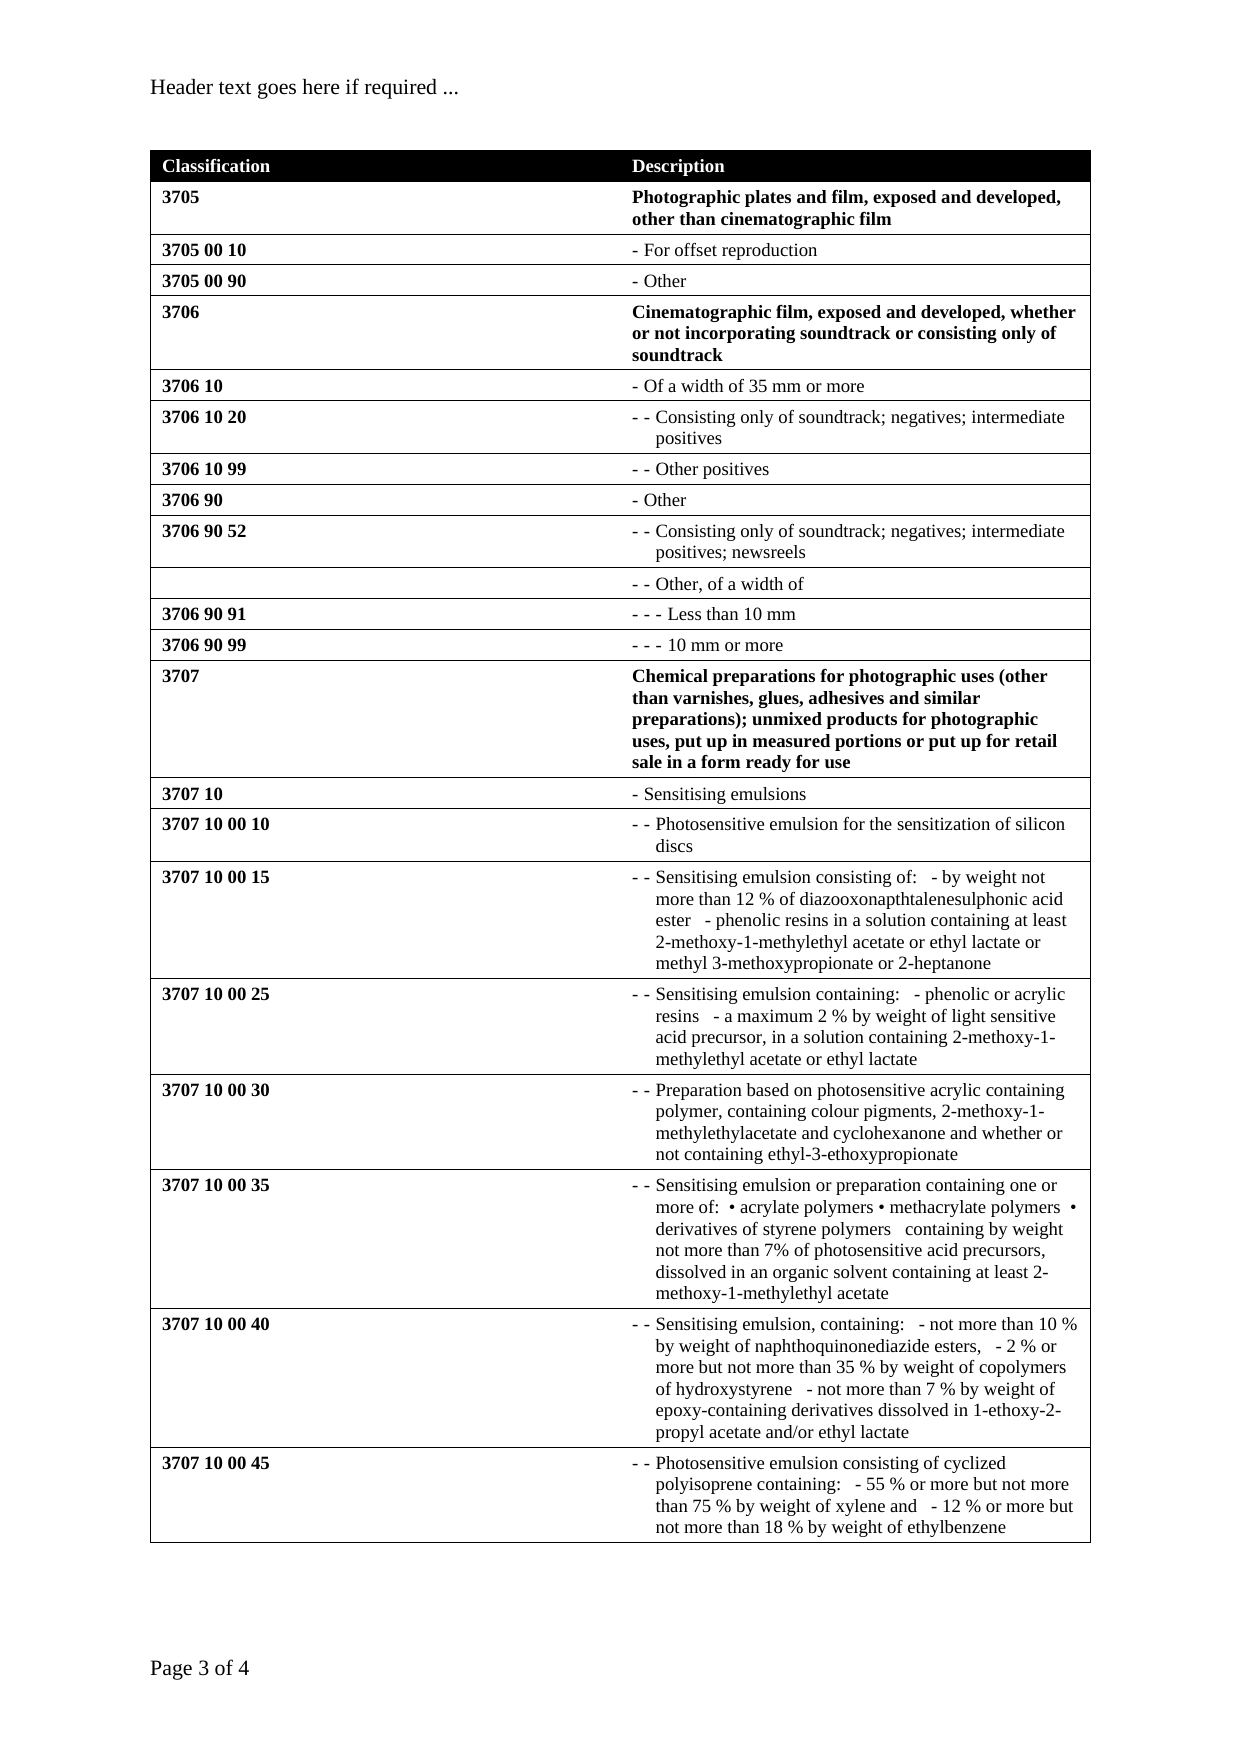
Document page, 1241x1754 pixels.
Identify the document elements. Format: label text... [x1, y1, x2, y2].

table_cell - - Sensitising emulsion, containing: - not more than 10 % by weight of naphthoquinonediazide esters, - 2 % or more but not more than 35 % by weight of copolymers of hydroxystyrene - not more than 7 % by weight of epoxy-containing derivatives dissolved in 1-ethoxy-2-propyl acetate and/or ethyl lactate [621, 1309, 1090, 1447]
table_header Classification [151, 151, 621, 181]
table_cell - - Consisting only of soundtrack; negatives; intermediate positives [621, 401, 1090, 453]
table_cell - Sensitising emulsions [621, 778, 1090, 808]
table_cell 3706 10 20 [151, 401, 621, 453]
table_cell - Other [621, 485, 1090, 515]
table_cell 3707 10 00 25 [151, 979, 621, 1073]
table_cell 3706 [151, 296, 621, 369]
table_cell - - Sensitising emulsion or preparation containing one or more of: • acrylate polymers • methacrylate polymers • derivatives of styrene polymers containing by weight not more than 7% of photosensitive acid precursors, dissolved in an organic solvent containing at least 2-methoxy-1-methylethyl acetate [621, 1170, 1090, 1308]
table_cell 3706 10 [151, 370, 621, 400]
table_cell [151, 568, 621, 598]
table_cell 3707 10 00 45 [151, 1448, 621, 1542]
table_cell - For offset reproduction [621, 235, 1090, 264]
table_cell - Of a width of 35 mm or more [621, 370, 1090, 400]
table_cell - - Photosensitive emulsion for the sensitization of silicon discs [621, 809, 1090, 861]
table_cell - - Preparation based on photosensitive acrylic containing polymer, containing colour pigments, 2-methoxy-1-methylethylacetate and cyclohexanone and whether or not containing ethyl-3-ethoxypropionate [621, 1075, 1090, 1169]
table_cell Photographic plates and film, exposed and developed, other than cinematographic film [621, 182, 1090, 233]
table_cell - - Consisting only of soundtrack; negatives; intermediate positives; newsreels [621, 516, 1090, 567]
table_cell 3706 90 [151, 485, 621, 515]
table_cell 3705 00 90 [151, 265, 621, 295]
table_cell 3707 10 00 30 [151, 1075, 621, 1169]
table_cell - - Other, of a width of [621, 568, 1090, 598]
table_cell 3706 10 99 [151, 454, 621, 484]
table_cell - - - 10 mm or more [621, 630, 1090, 660]
table_cell - - Photosensitive emulsion consisting of cyclized polyisoprene containing: - 55 % or more but not more than 75 % by weight of xylene and - 12 % or more but not more than 18 % by weight of ethylbenzene [621, 1448, 1090, 1542]
table_cell 3705 00 10 [151, 235, 621, 264]
table_cell - - Other positives [621, 454, 1090, 484]
table_cell 3707 10 00 10 [151, 809, 621, 861]
table_cell 3706 90 99 [151, 630, 621, 660]
table_cell - - Sensitising emulsion consisting of: - by weight not more than 12 % of diazooxonapthtalenesulphonic acid ester - phenolic resins in a solution containing at least 2-methoxy-1-methylethyl acetate or ethyl lactate or methyl 3-methoxypropionate or 2-heptanone [621, 862, 1090, 978]
table_cell Cinematographic film, exposed and developed, whether or not incorporating soundtrack or consisting only of soundtrack [621, 296, 1090, 369]
table_cell 3707 10 00 15 [151, 862, 621, 978]
table_cell 3705 [151, 182, 621, 233]
table_cell 3707 10 00 40 [151, 1309, 621, 1447]
table_cell - - - Less than 10 mm [621, 599, 1090, 629]
table_cell 3707 [151, 661, 621, 777]
table_cell 3707 10 [151, 778, 621, 808]
table_cell Chemical preparations for photographic uses (other than varnishes, glues, adhesives and similar preparations); unmixed products for photographic uses, put up in measured portions or put up for retail sale in a form ready for use [621, 661, 1090, 777]
table_cell - - Sensitising emulsion containing: - phenolic or acrylic resins - a maximum 2 % by weight of light sensitive acid precursor, in a solution containing 2-methoxy-1-methylethyl acetate or ethyl lactate [621, 979, 1090, 1073]
table_header Description [621, 151, 1090, 181]
table_cell 3706 90 91 [151, 599, 621, 629]
table_cell 3707 10 00 35 [151, 1170, 621, 1308]
table_cell 3706 90 52 [151, 516, 621, 567]
table_cell - Other [621, 265, 1090, 295]
